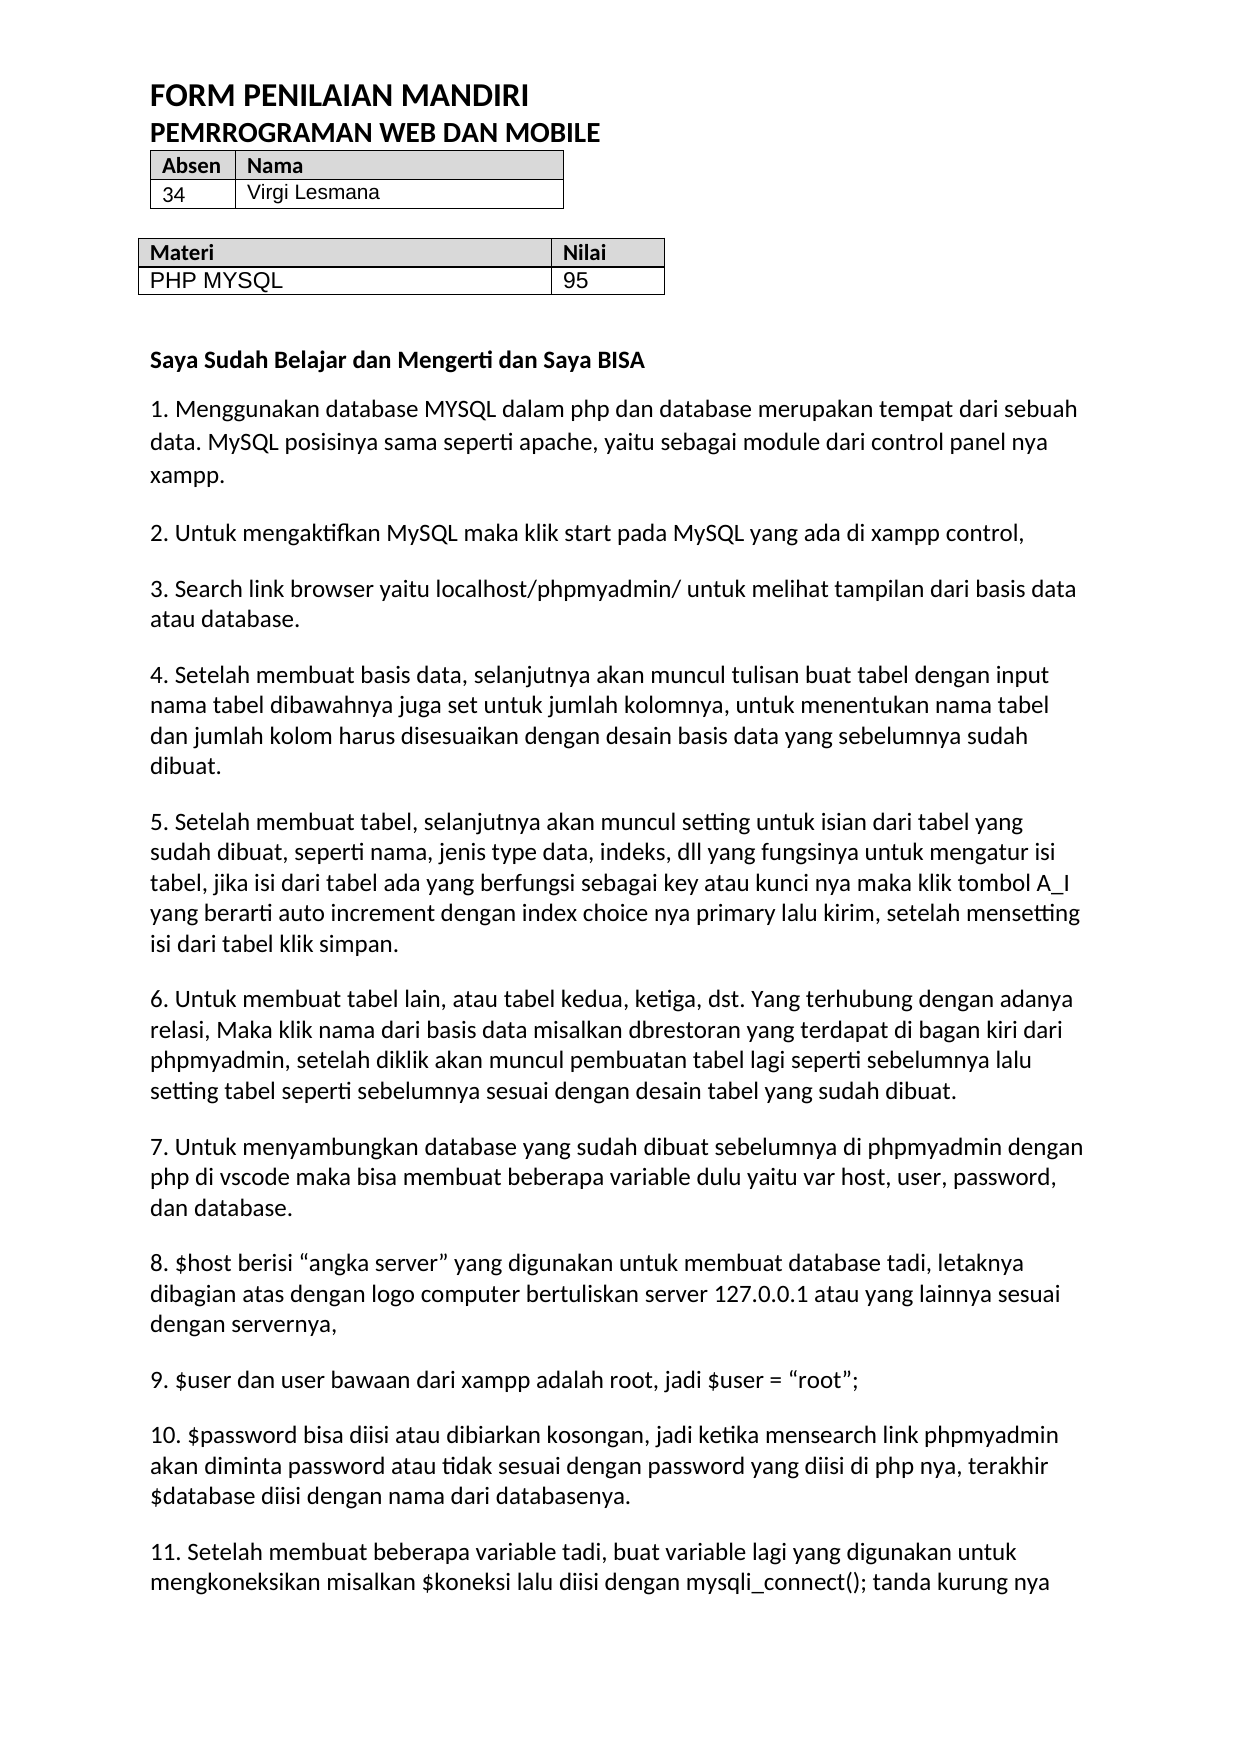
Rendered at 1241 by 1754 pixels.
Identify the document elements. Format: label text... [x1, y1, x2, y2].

text 6. Untuk membuat tabel lain, atau tabel kedua, ketiga, dst. Yang terhubung dengan adanya relasi, Maka klik nama dari basis data misalkan dbrestoran yang terdapat di bagan kiri dari phpmyadmin, setelah diklik akan muncul pembuatan tabel lagi seperti sebelumnya lalu setting tabel seperti sebelumnya sesuai dengan desain tabel yang sudah dibuat. [150, 983, 1090, 1106]
table_cell PHP MYSQL [139, 268, 551, 294]
text 5. Setelah membuat tabel, selanjutnya akan muncul setting untuk isian dari tabel yang sudah dibuat, seperti nama, jenis type data, indeks, dll yang fungsinya untuk mengatur isi tabel, jika isi dari tabel ada yang berfungsi sebagai key atau kunci nya maka klik tombol A_I yang berarti auto increment dengan index choice nya primary lalu kirim, setelah mensetting isi dari tabel klik simpan. [150, 806, 1090, 958]
text 7. Untuk menyambungkan database yang sudah dibuat sebelumnya di phpmyadmin dengan php di vscode maka bisa membuat beberapa variable dulu yaitu var host, user, password, dan database. [150, 1131, 1090, 1222]
text 3. Search link browser yaitu localhost/phpmyadmin/ untuk melihat tampilan dari basis data atau database. [150, 573, 1090, 634]
text 10. $password bisa diisi atau dibiarkan kosongan, jadi ketika mensearch link phpmyadmin akan diminta password atau tidak sesuai dengan password yang diisi di php nya, terakhir $database diisi dengan nama dari databasenya. [150, 1419, 1090, 1511]
text 9. $user dan user bawaan dari xampp adalah root, jadi $user = “root”; [150, 1364, 1090, 1394]
table_header Nilai [552, 239, 664, 266]
table_header Materi [139, 239, 551, 266]
text 8. $host berisi “angka server” yang digunakan untuk membuat database tadi, letaknya dibagian atas dengan logo computer bertuliskan server 127.0.0.1 atau yang lainnya sesuai dengan servernya, [150, 1247, 1090, 1339]
text 2. Untuk mengaktifkan MySQL maka klik start pada MySQL yang ada di xampp control, [150, 517, 1090, 548]
text Saya Sudah Belajar dan Mengerti dan Saya BISA [150, 344, 1090, 374]
table_cell 95 [552, 268, 664, 294]
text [150, 1536, 1090, 1597]
text 4. Setelah membuat basis data, selanjutnya akan muncul tulisan buat tabel dengan input nama tabel dibawahnya juga set untuk jumlah kolomnya, untuk menentukan nama tabel dan jumlah kolom harus disesuaikan dengan desain basis data yang sebelumnya sudah dibuat. [150, 659, 1090, 781]
text 1. Menggunakan database MYSQL dalam php dan database merupakan tempat dari sebuah data. MySQL posisinya sama seperti apache, yaitu sebagai module dari control panel nya xampp. [150, 393, 1090, 490]
